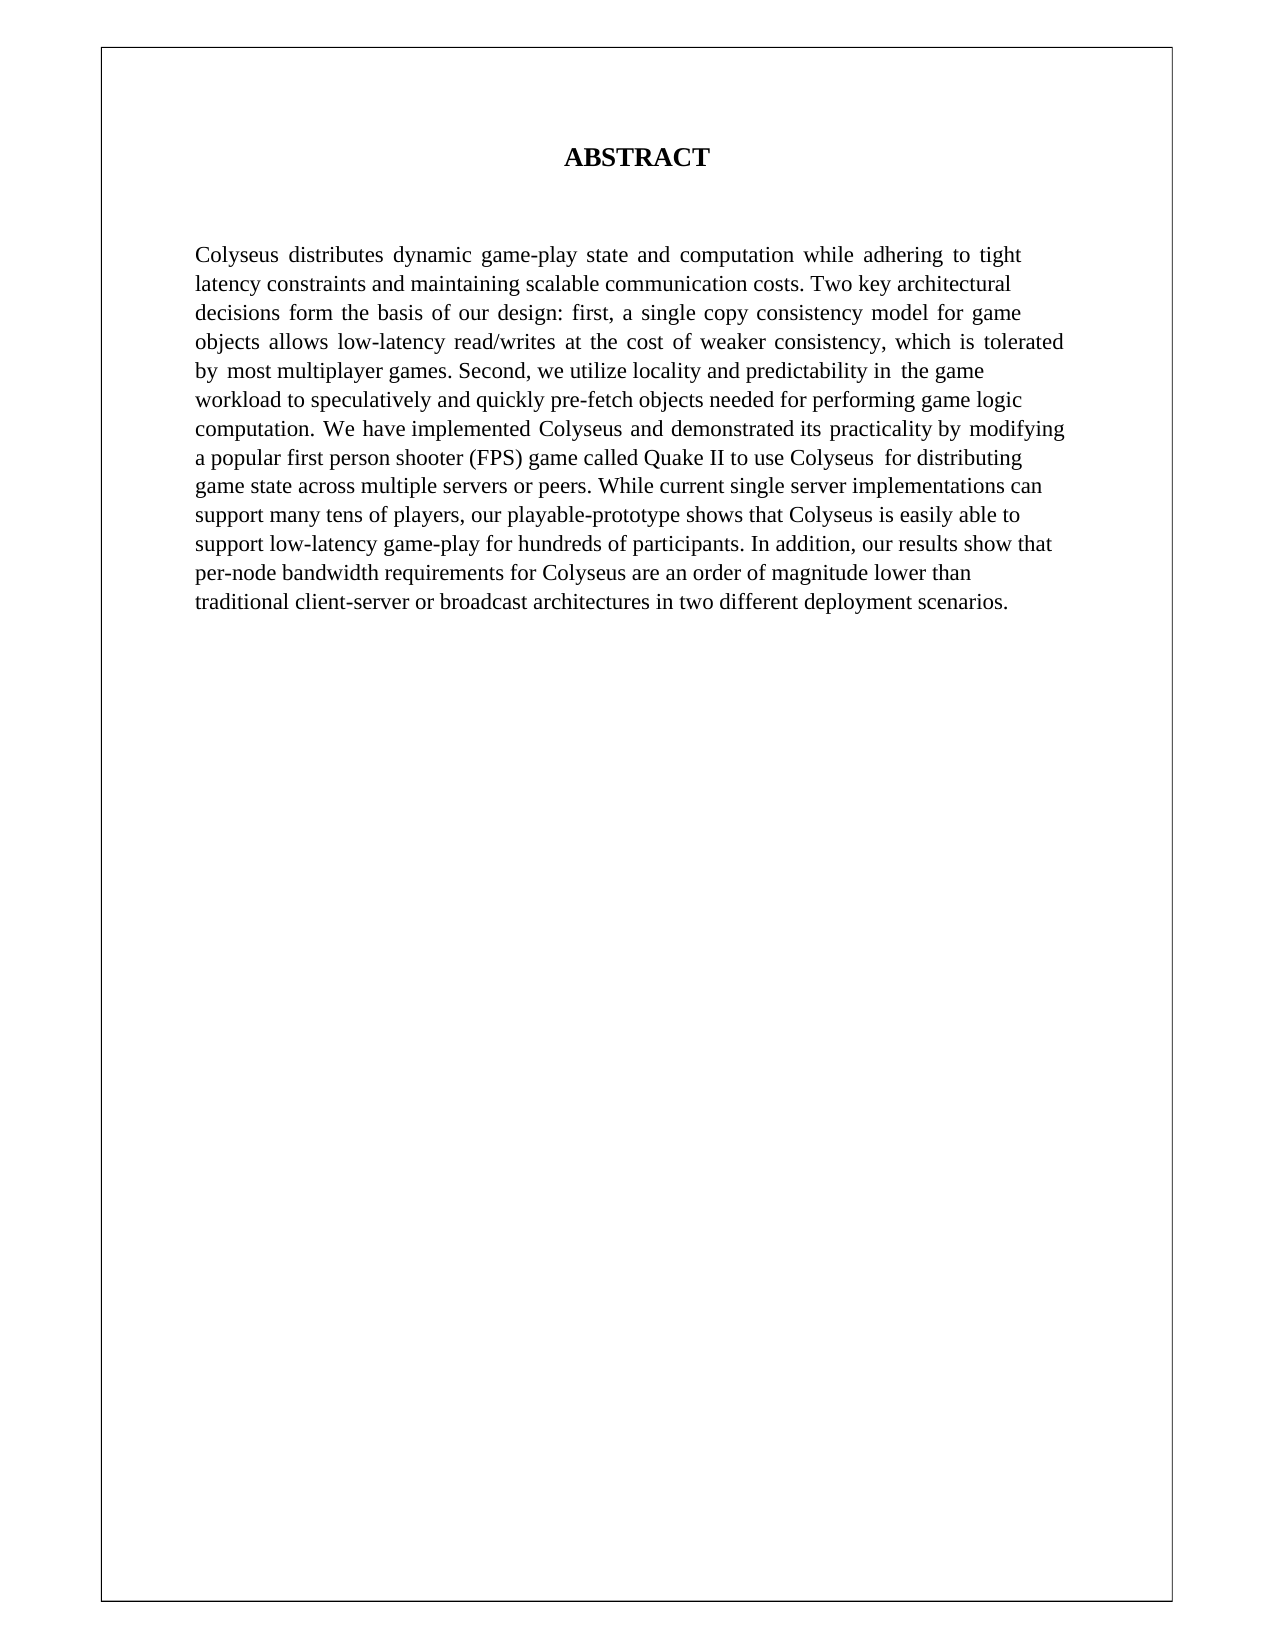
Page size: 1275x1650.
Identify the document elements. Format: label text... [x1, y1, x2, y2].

text Colyseus distributes dynamic game-play state and computation while adhering to tight latency constraints and maintaining scalable communication costs. Two key architectural decisions form the basis of our design: first, a single copy consistency model for game objects allows low-latency read/writes at the cost of weaker consistency, which is tolerated by most multiplayer games. Second, we utilize locality and predictability in the game workload to speculatively and quickly pre-fetch objects needed for performing game logic computation. We have implemented Colyseus and demonstrated its practicality by modifying a popular first person shooter (FPS) game called Quake II to use Colyseus for distributing game state across multiple servers or peers. While current single server implementations can support many tens of players, our playable-prototype shows that Colyseus is easily able to support low-latency game-play for hundreds of participants. In addition, our results show that per-node bandwidth requirements for Colyseus are an order of magnitude lower than traditional client-server or broadcast architectures in two different deployment scenarios. [195, 241, 1074, 615]
subtitle ABSTRACT [318, 141, 956, 172]
